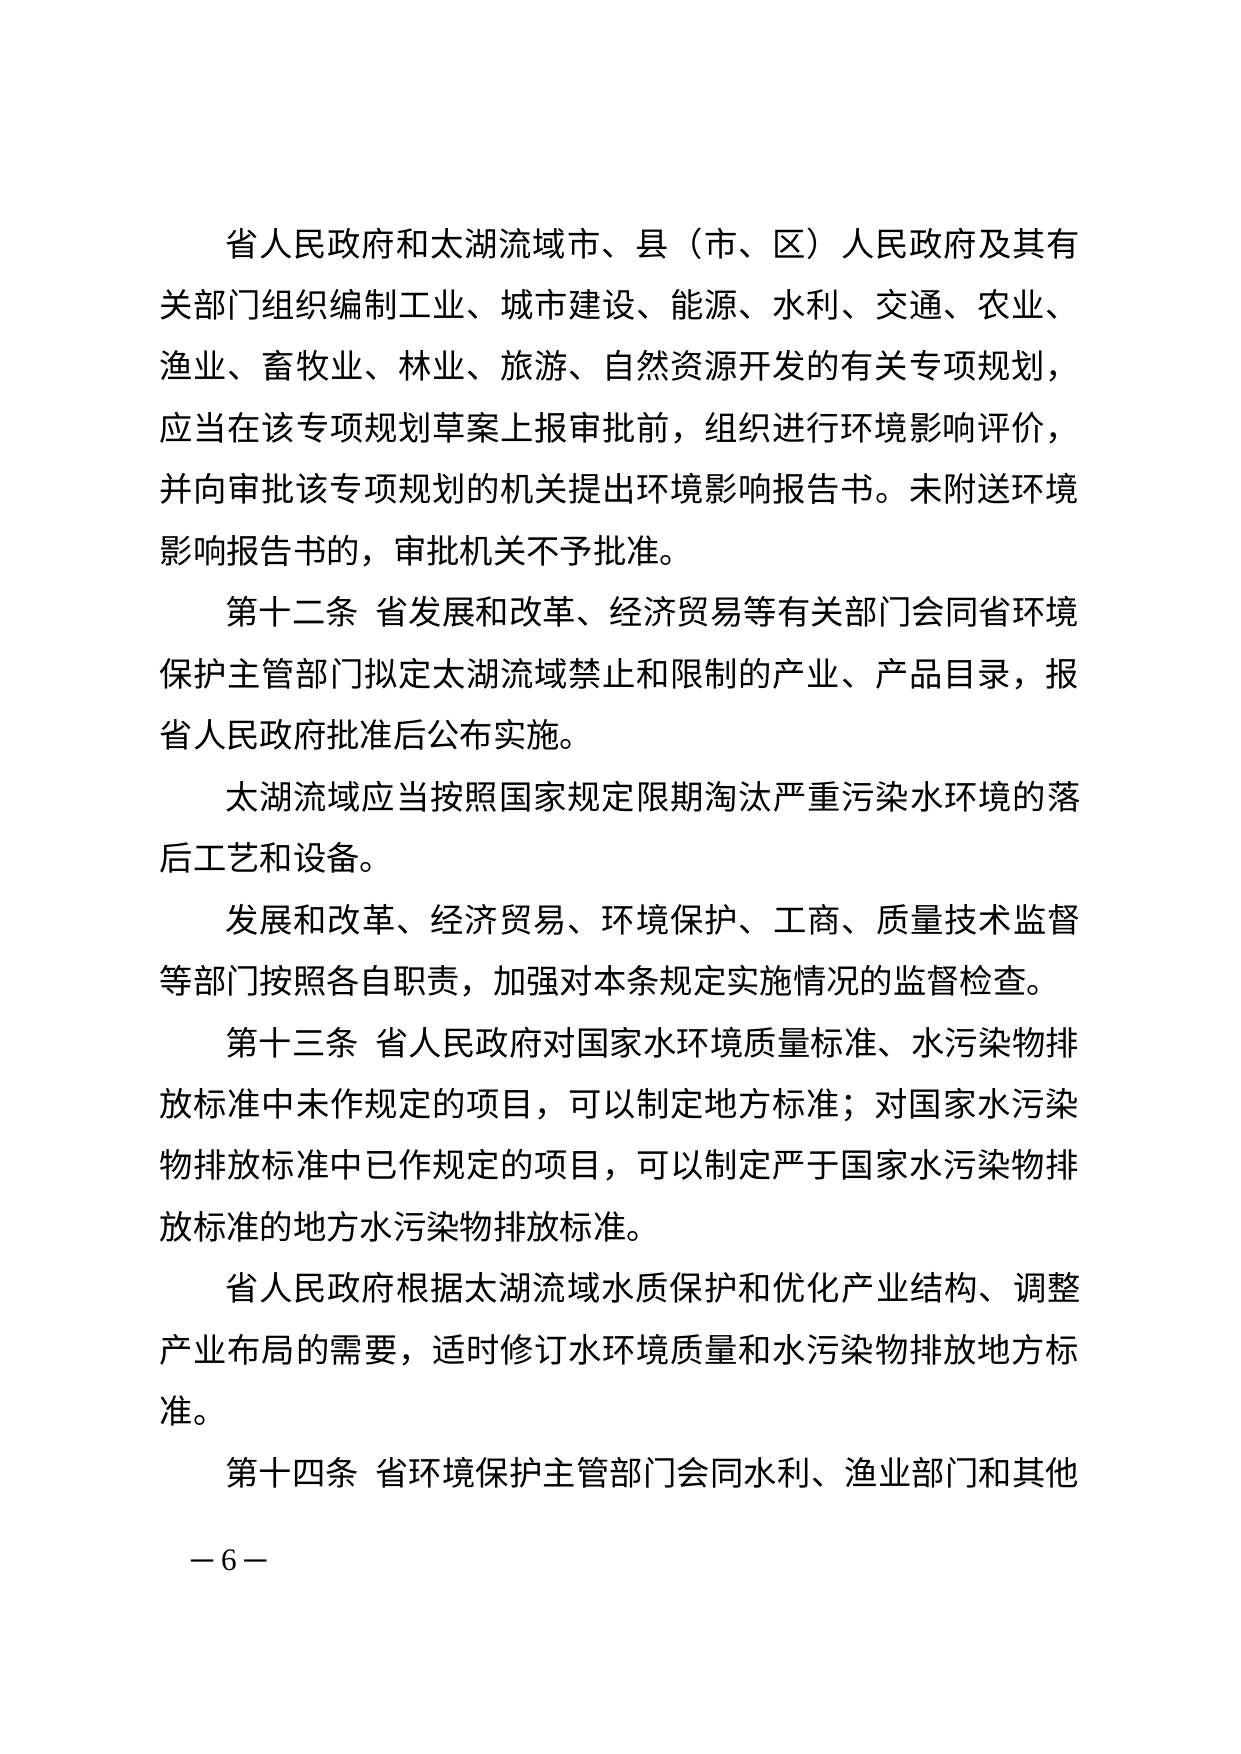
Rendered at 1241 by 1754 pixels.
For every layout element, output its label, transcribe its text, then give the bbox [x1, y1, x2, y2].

text 发展和改革、经济贸易、环境保护、工商、质量技术监督等部门按照各自职责，加强对本条规定实施情况的监督检查。 [159, 883, 1081, 1006]
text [159, 1436, 1081, 1497]
text 省人民政府和太湖流域市、县（市、区）人民政府及其有关部门组织编制工业、城市建设、能源、水利、交通、农业、渔业、畜牧业、林业、旅游、自然资源开发的有关专项规划，应当在该专项规划草案上报审批前，组织进行环境影响评价，并向审批该专项规划的机关提出环境影响报告书。未附送环境影响报告书的，审批机关不予批准。 [159, 207, 1081, 576]
text 第十三条 省人民政府对国家水环境质量标准、水污染物排放标准中未作规定的项目，可以制定地方标准；对国家水污染物排放标准中已作规定的项目，可以制定严于国家水污染物排放标准的地方水污染物排放标准。 [159, 1006, 1081, 1252]
text 第十二条 省发展和改革、经济贸易等有关部门会同省环境保护主管部门拟定太湖流域禁止和限制的产业、产品目录，报省人民政府批准后公布实施。 [159, 576, 1081, 760]
text 太湖流域应当按照国家规定限期淘汰严重污染水环境的落后工艺和设备。 [159, 760, 1081, 883]
text 省人民政府根据太湖流域水质保护和优化产业结构、调整产业布局的需要，适时修订水环境质量和水污染物排放地方标准。 [159, 1252, 1081, 1436]
